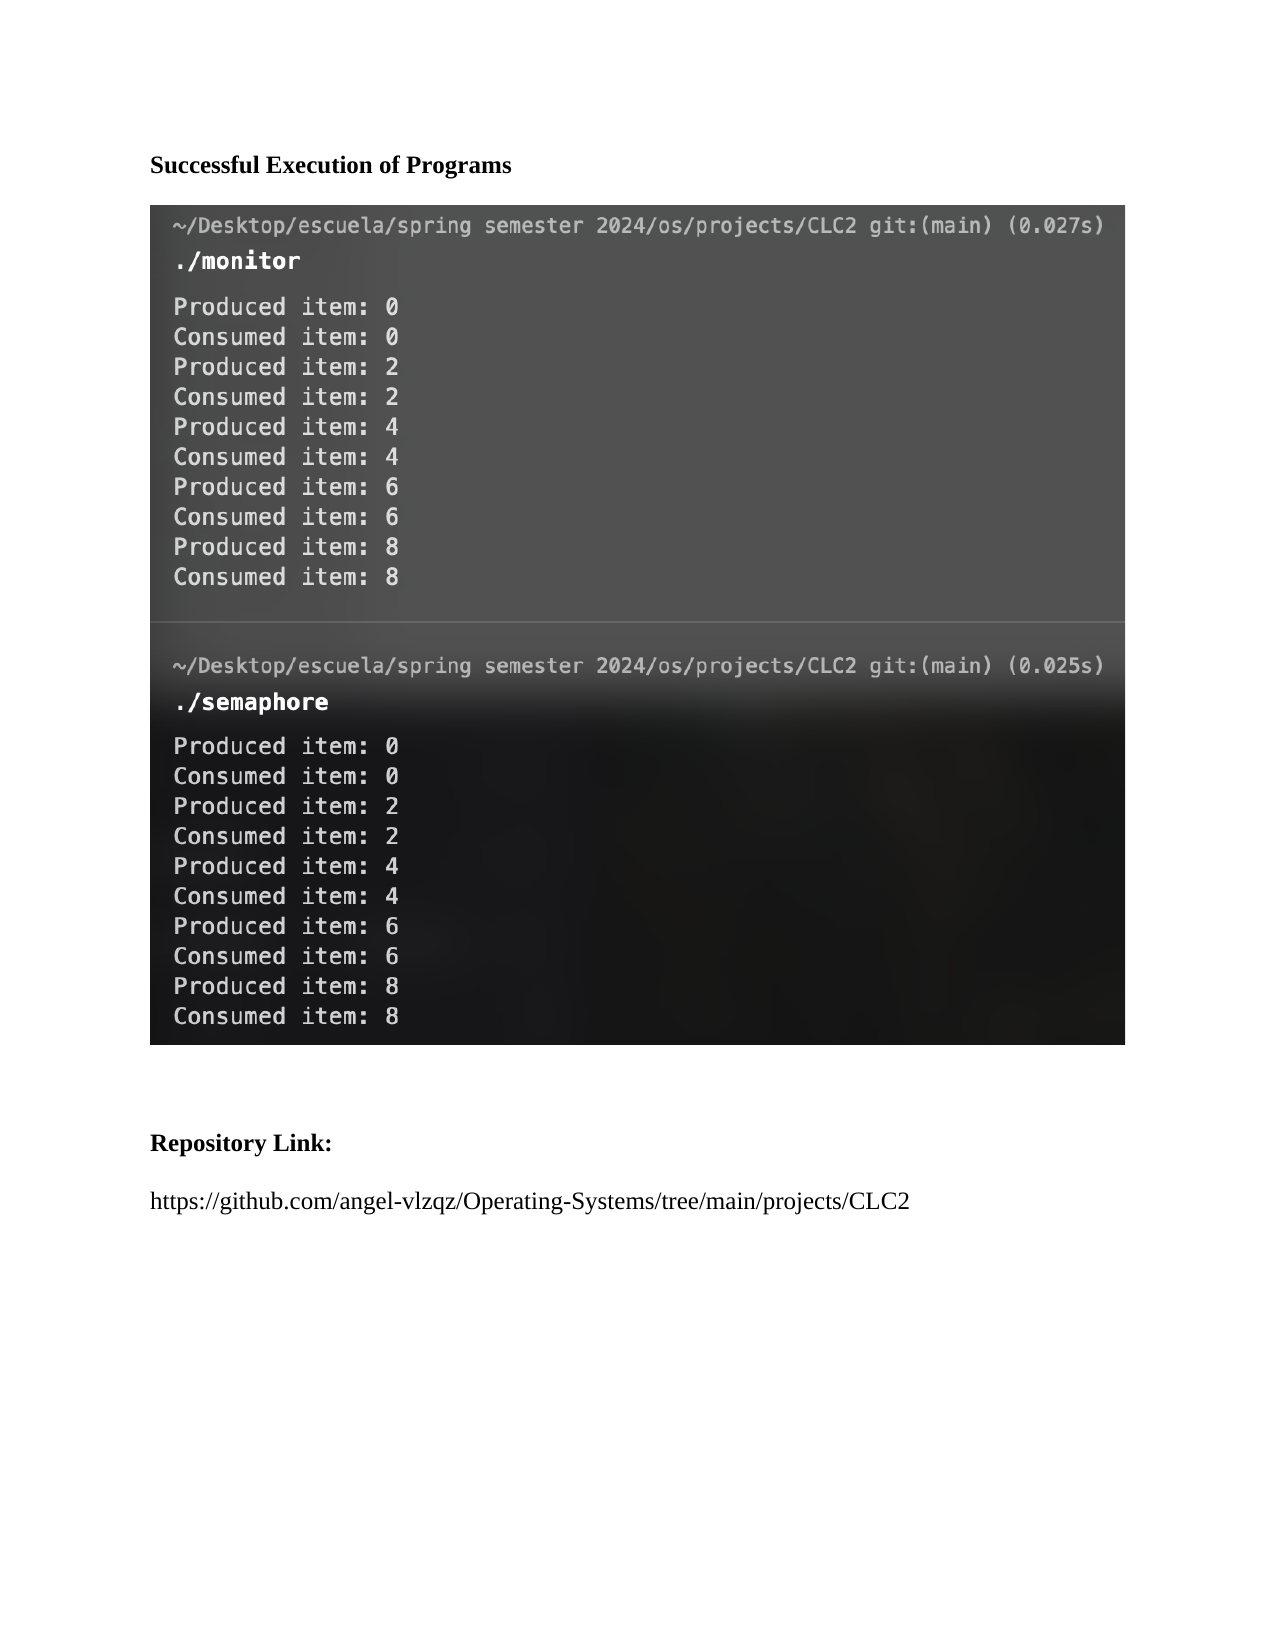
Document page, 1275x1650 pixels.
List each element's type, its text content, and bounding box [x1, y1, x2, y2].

picture [150, 205, 1125, 1045]
text https://github.com/angel-vlzqz/Operating-Systems/tree/main/projects/CLC2 [150, 1186, 1125, 1215]
text Repository Link: [150, 1128, 1125, 1157]
text Successful Execution of Programs [150, 150, 1125, 205]
